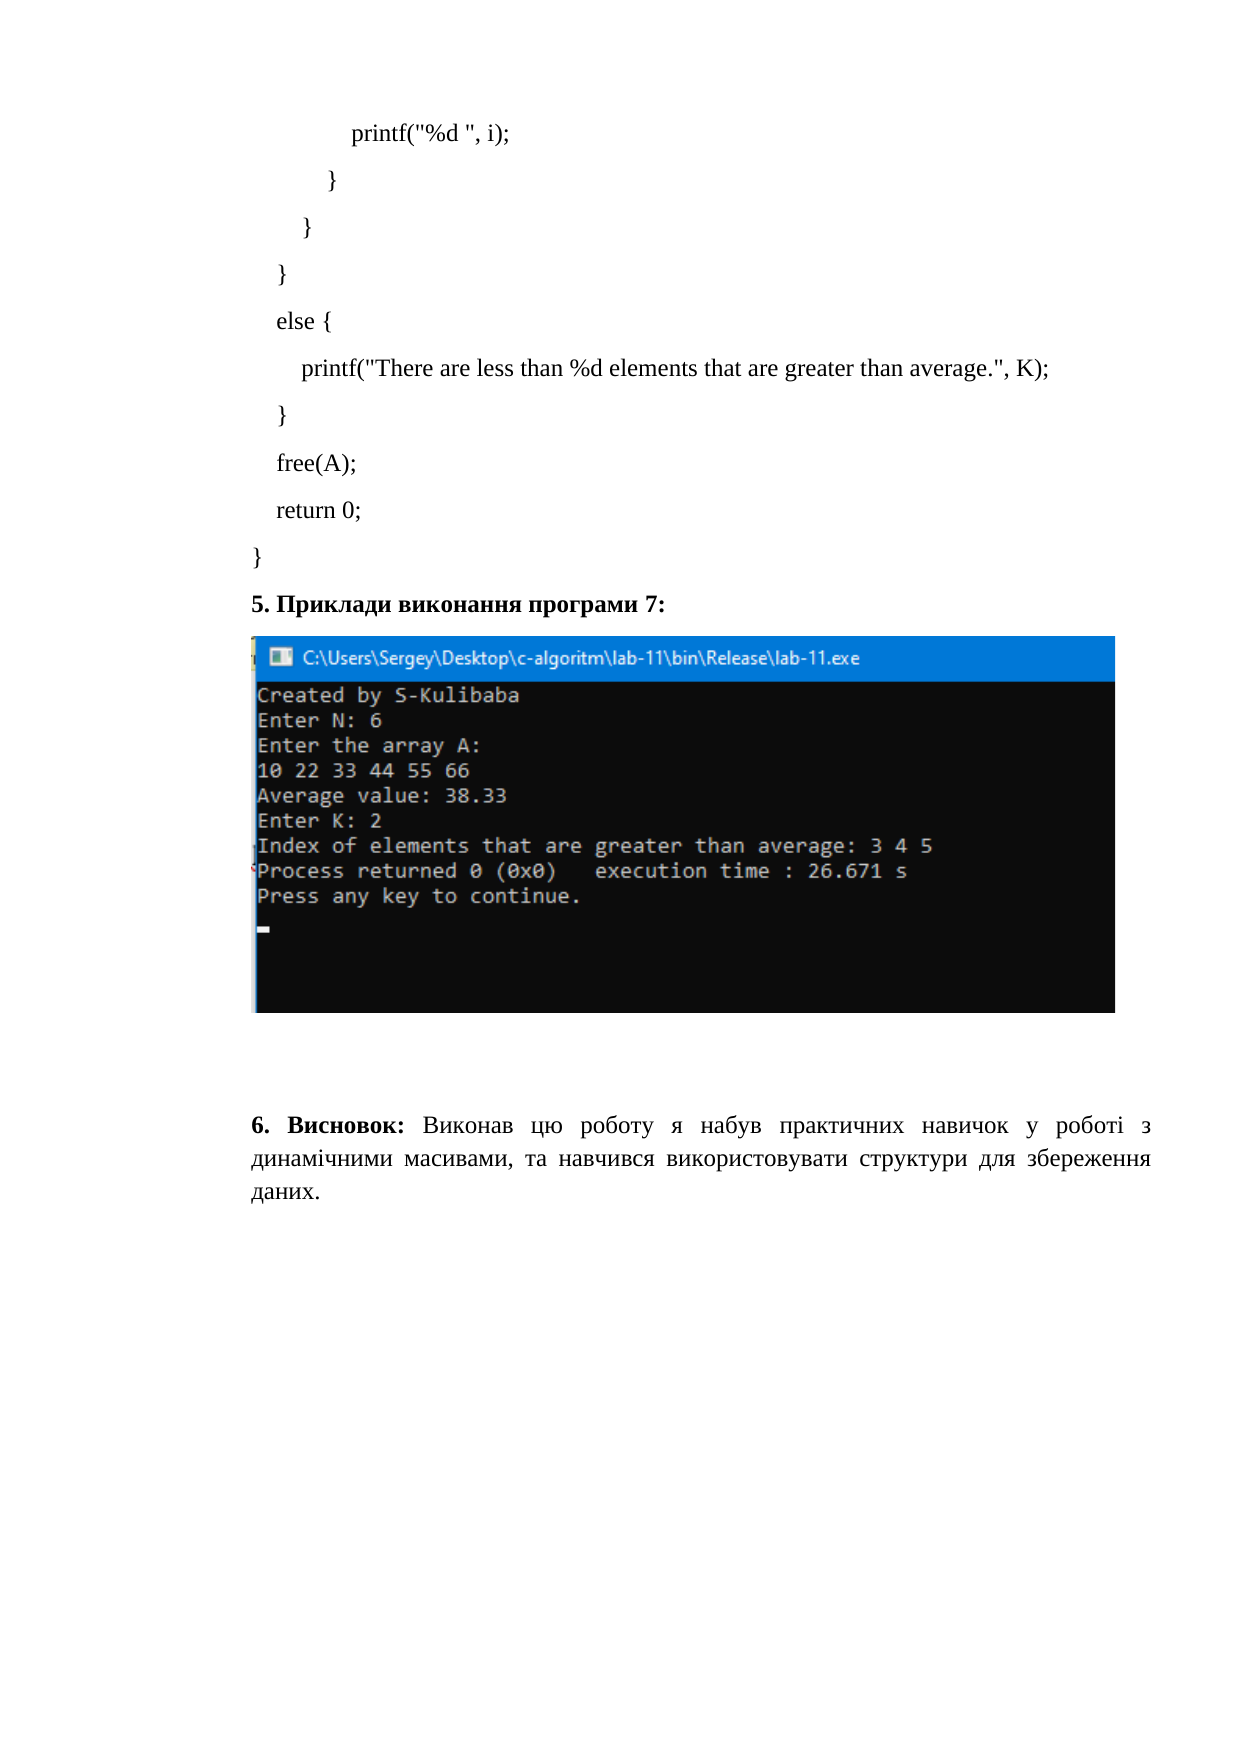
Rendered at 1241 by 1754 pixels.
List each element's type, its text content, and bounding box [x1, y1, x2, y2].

text } [177, 542, 1152, 571]
text else { [177, 306, 1152, 335]
text } [177, 259, 1152, 288]
text free(A); [177, 448, 1152, 476]
text } [177, 165, 1152, 194]
text } [177, 401, 1152, 429]
text } [177, 212, 1152, 241]
text printf("%d ", i); [177, 118, 1152, 147]
text printf("There are less than %d elements that are greater than average.", K); [177, 353, 1152, 382]
text 6. Висновок: Виконав цю роботу я набув практичних навичок у роботі з динамічними масивами, та навчився використовувати структури для збереження даних. [251, 1110, 1152, 1205]
picture [251, 636, 1116, 1013]
text 5. Приклади виконання програми 7: [177, 589, 1152, 618]
text return 0; [177, 495, 1152, 523]
